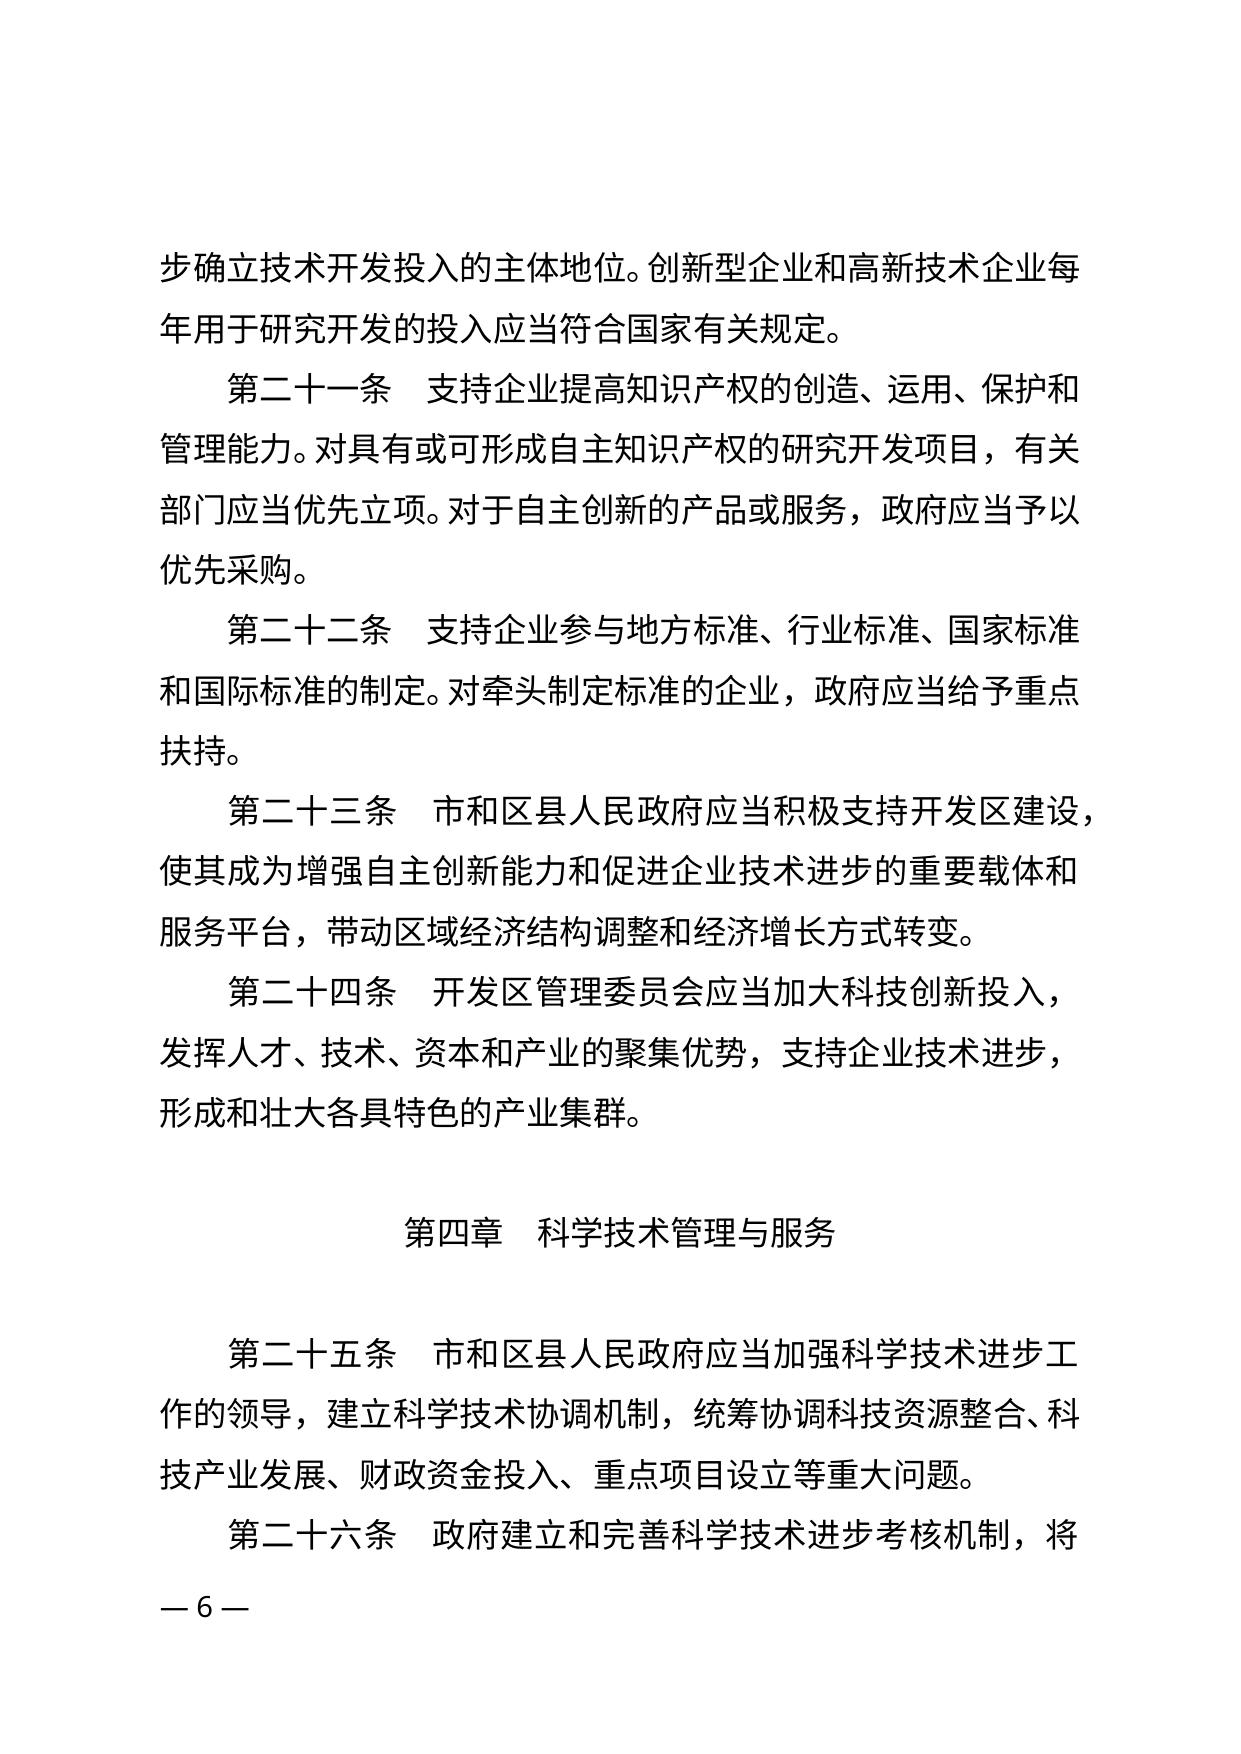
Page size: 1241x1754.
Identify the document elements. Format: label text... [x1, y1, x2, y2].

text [159, 236, 1081, 357]
text 第二十五条 市和区县人民政府应当加强科学技术进步工作的领导，建立科学技术协调机制，统筹协调科技资源整合、科技产业发展、财政资金投入、重点项目设立等重大问题。 [159, 1322, 1081, 1503]
text 第四章 科学技术管理与服务 [159, 1201, 1081, 1261]
text 第二十一条 支持企业提高知识产权的创造、运用、保护和管理能力。对具有或可形成自主知识产权的研究开发项目，有关部门应当优先立项。对于自主创新的产品或服务，政府应当予以优先采购。 [159, 357, 1081, 598]
text 第二十四条 开发区管理委员会应当加大科技创新投入，发挥人才、技术、资本和产业的聚集优势，支持企业技术进步，形成和壮大各具特色的产业集群。 [159, 960, 1081, 1141]
text 第二十二条 支持企业参与地方标准、行业标准、国家标准和国际标准的制定。对牵头制定标准的企业，政府应当给予重点扶持。 [159, 598, 1081, 779]
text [159, 1503, 1081, 1563]
text 第二十三条 市和区县人民政府应当积极支持开发区建设，使其成为增强自主创新能力和促进企业技术进步的重要载体和服务平台，带动区域经济结构调整和经济增长方式转变。 [159, 779, 1081, 960]
